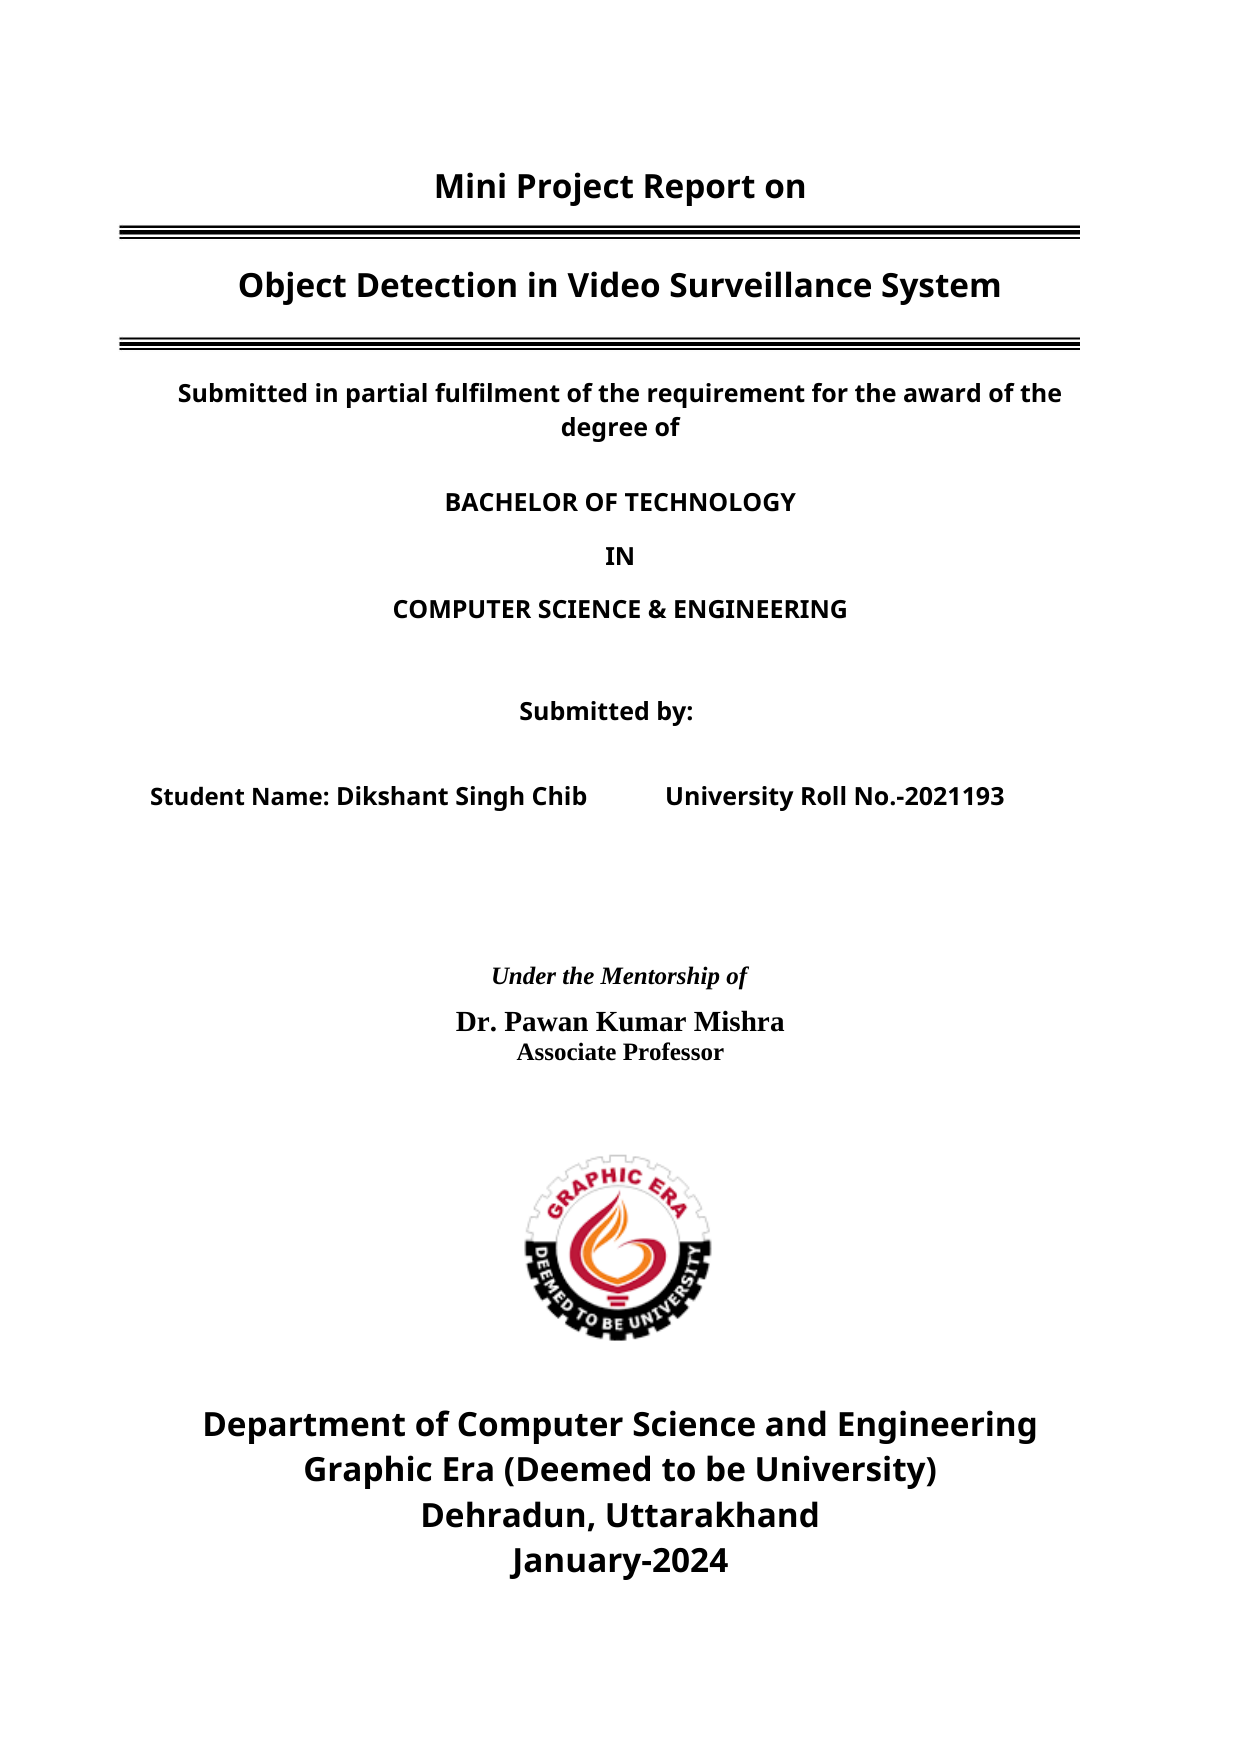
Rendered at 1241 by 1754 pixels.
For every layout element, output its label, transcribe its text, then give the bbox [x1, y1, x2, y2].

text Mini Project Report on [150, 162, 1090, 208]
picture [117, 223, 1082, 241]
text Dehradun, Uttarakhand [150, 1491, 1090, 1537]
picture [117, 335, 1082, 352]
text Dr. Pawan Kumar Mishra [150, 1004, 1090, 1037]
text Object Detection in Video Surveillance System [150, 261, 1090, 307]
text Submitted in partial fulfilment of the requirement for the award of the degree of [150, 375, 1090, 443]
text Graphic Era (Deemed to be University) [150, 1446, 1090, 1491]
text BACHELOR OF TECHNOLOGY [150, 485, 1090, 519]
text Department of Computer Science and Engineering [150, 1401, 1090, 1446]
text Under the Mentorship of [150, 961, 1090, 989]
text Associate Professor [150, 1037, 1090, 1066]
text Submitted by: [506, 694, 1090, 728]
picture [520, 1152, 720, 1344]
text Student Name: Dikshant Singh Chib University Roll No.-2021193 [150, 779, 1090, 813]
text COMPUTER SCIENCE & ENGINEERING [150, 592, 1090, 626]
text January-2024 [150, 1537, 1090, 1582]
text IN [150, 538, 1090, 572]
